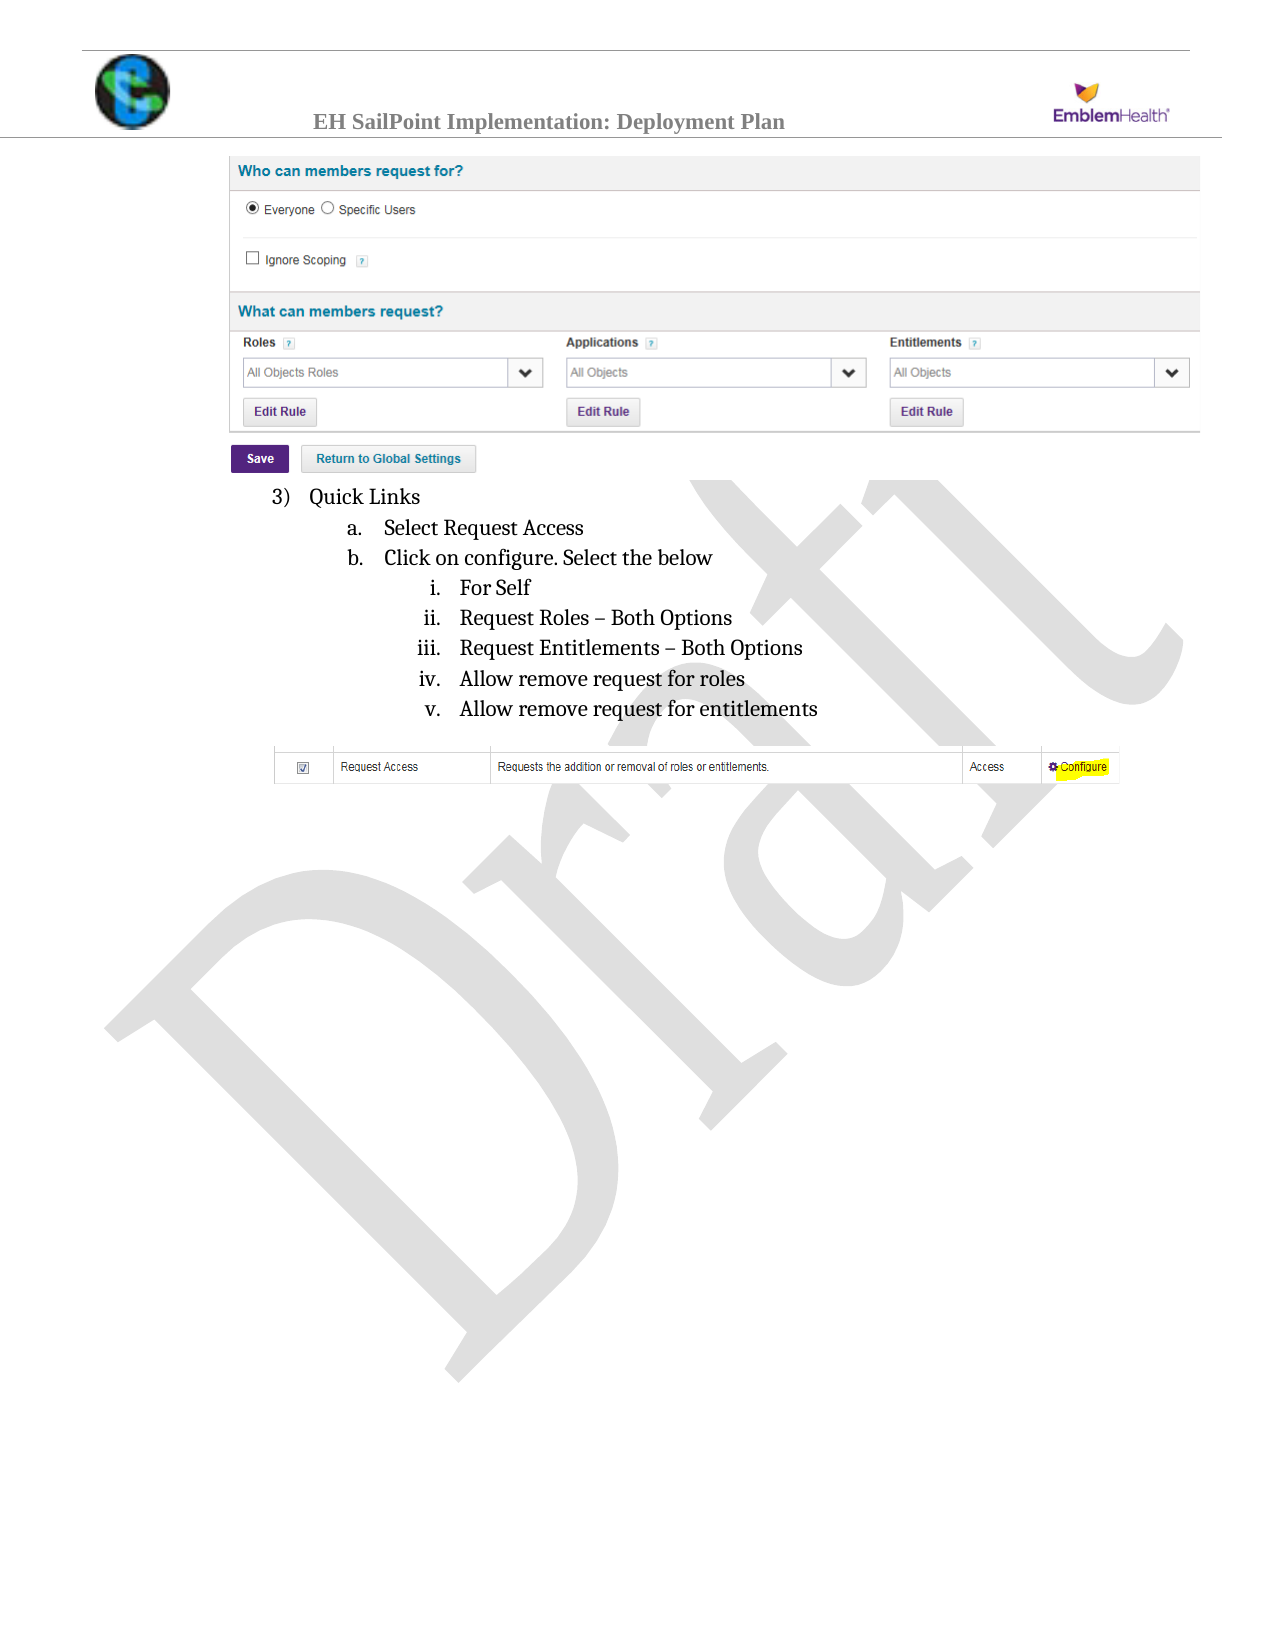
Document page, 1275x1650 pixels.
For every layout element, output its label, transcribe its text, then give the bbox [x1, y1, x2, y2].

list Select Request Access [347, 514, 1125, 541]
list For Self [441, 575, 1125, 601]
picture [225, 156, 1200, 480]
list Quick Links [272, 484, 1125, 511]
picture [95, 54, 170, 130]
list Click on configure. Select the below [347, 544, 1125, 571]
picture [1043, 79, 1175, 130]
list Request Entitlements – Both Options [441, 635, 1125, 662]
list Allow remove request for entitlements [441, 696, 1125, 722]
list Allow remove request for roles [441, 665, 1125, 692]
picture [271, 746, 1120, 784]
list Request Roles – Both Options [441, 605, 1125, 631]
